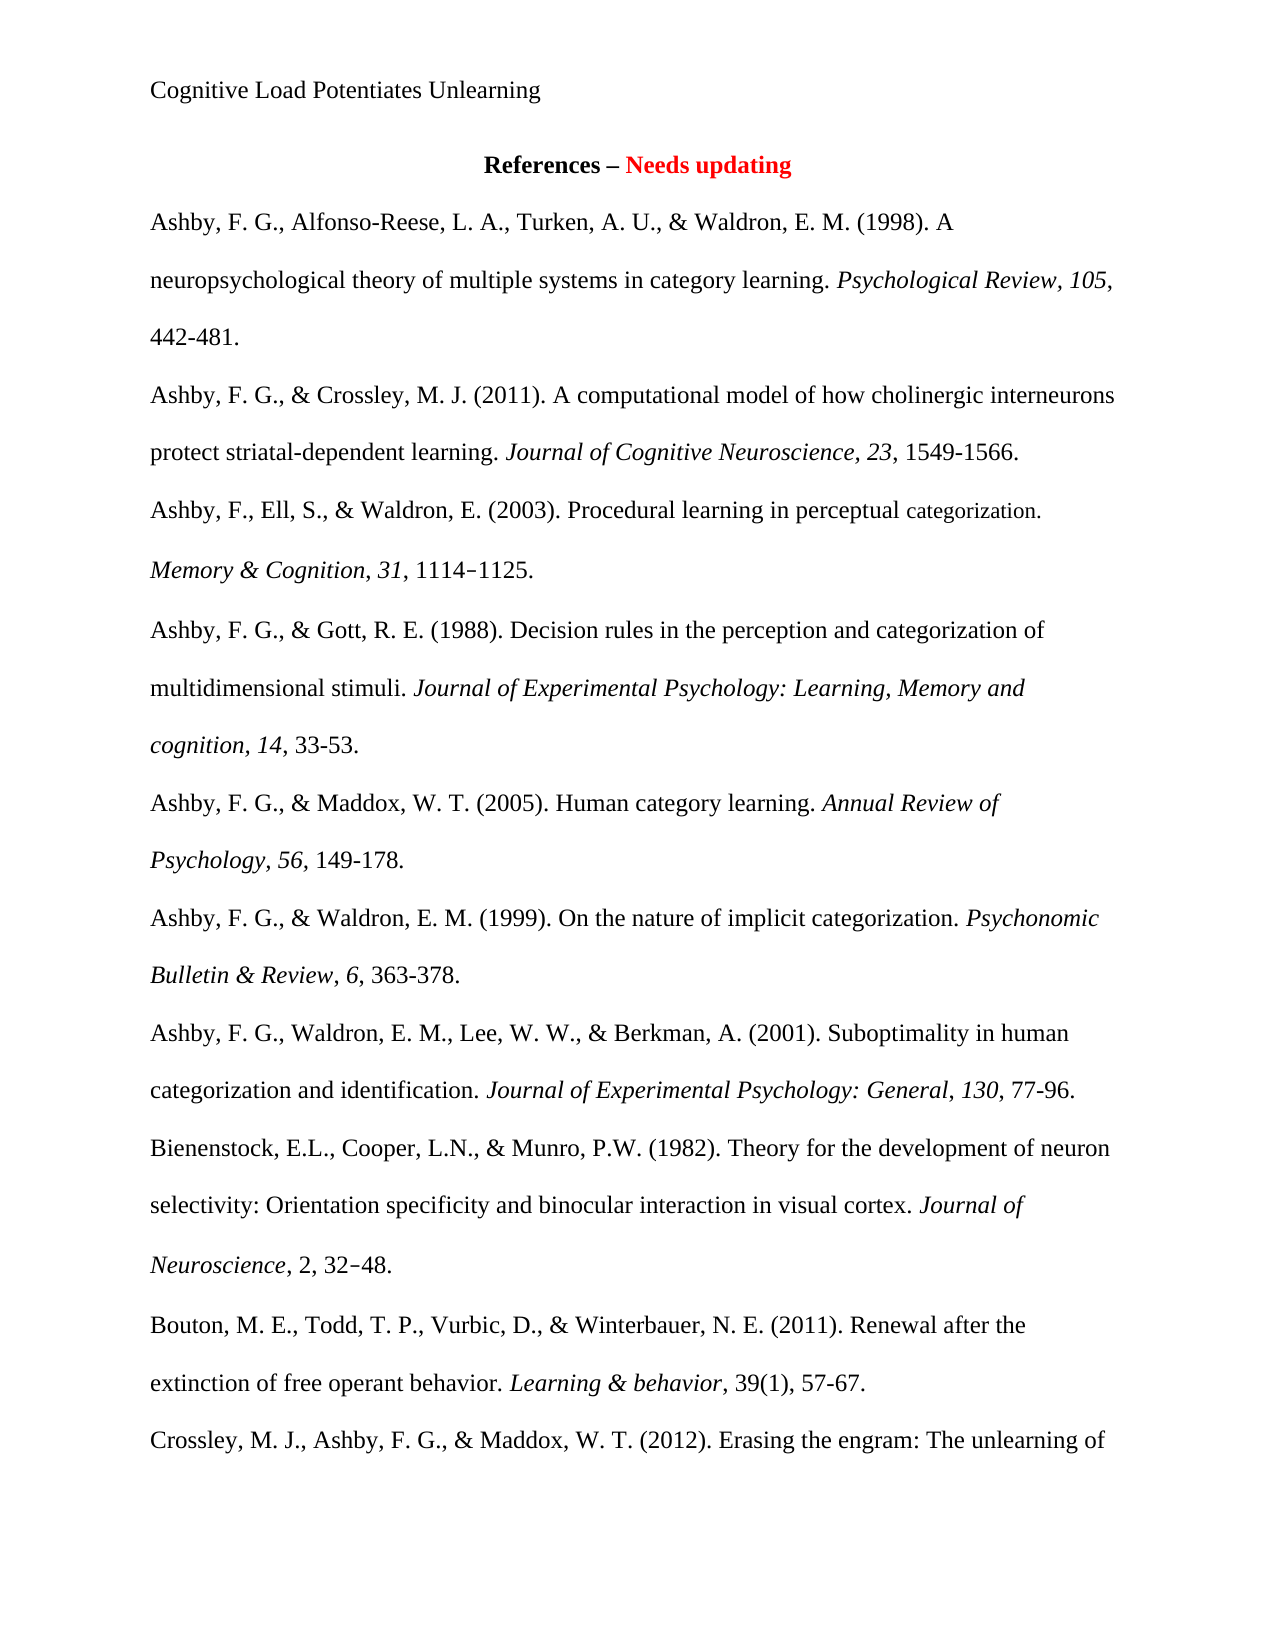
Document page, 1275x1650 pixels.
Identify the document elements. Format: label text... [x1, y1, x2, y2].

text Ashby, F. G., Alfonso-Reese, L. A., Turken, A. U., & Waldron, E. M. (1998). A neuropsychological theory of multiple systems in category learning. Psychological Review, 105, 442-481. [150, 207, 1125, 351]
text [150, 1426, 1125, 1454]
text Bienenstock, E.L., Cooper, L.N., & Munro, P.W. (1982). Theory for the development of neuron selectivity: Orientation specificity and binocular interaction in visual cortex. Journal of Neuroscience, 2, 32–48. [150, 1133, 1125, 1280]
text Bouton, M. E., Todd, T. P., Vurbic, D., & Winterbauer, N. E. (2011). Renewal after the extinction of free operant behavior. Learning & behavior, 39(1), 57-67. [150, 1311, 1125, 1397]
text Ashby, F. G., & Crossley, M. J. (2011). A computational model of how cholinergic interneurons protect striatal-dependent learning. Journal of Cognitive Neuroscience, 23, 1549-1566. [150, 380, 1125, 466]
text Ashby, F. G., & Waldron, E. M. (1999). On the nature of implicit categorization. Psychonomic Bulletin & Review, 6, 363-378. [150, 903, 1125, 989]
text Ashby, F., Ell, S., & Waldron, E. (2003). Procedural learning in perceptual categorization. Memory & Cognition, 31, 1114–1125. [150, 495, 1125, 585]
text Ashby, F. G., & Maddox, W. T. (2005). Human category learning. Annual Review of Psychology, 56, 149-178. [150, 788, 1125, 874]
text Ashby, F. G., & Gott, R. E. (1988). Decision rules in the perception and categorization of multidimensional stimuli. Journal of Experimental Psychology: Learning, Memory and cognition, 14, 33-53. [150, 615, 1125, 759]
text References – Needs updating [150, 150, 1125, 179]
text Ashby, F. G., Waldron, E. M., Lee, W. W., & Berkman, A. (2001). Suboptimality in human categorization and identification. Journal of Experimental Psychology: General, 130, 77-96. [150, 1018, 1125, 1104]
